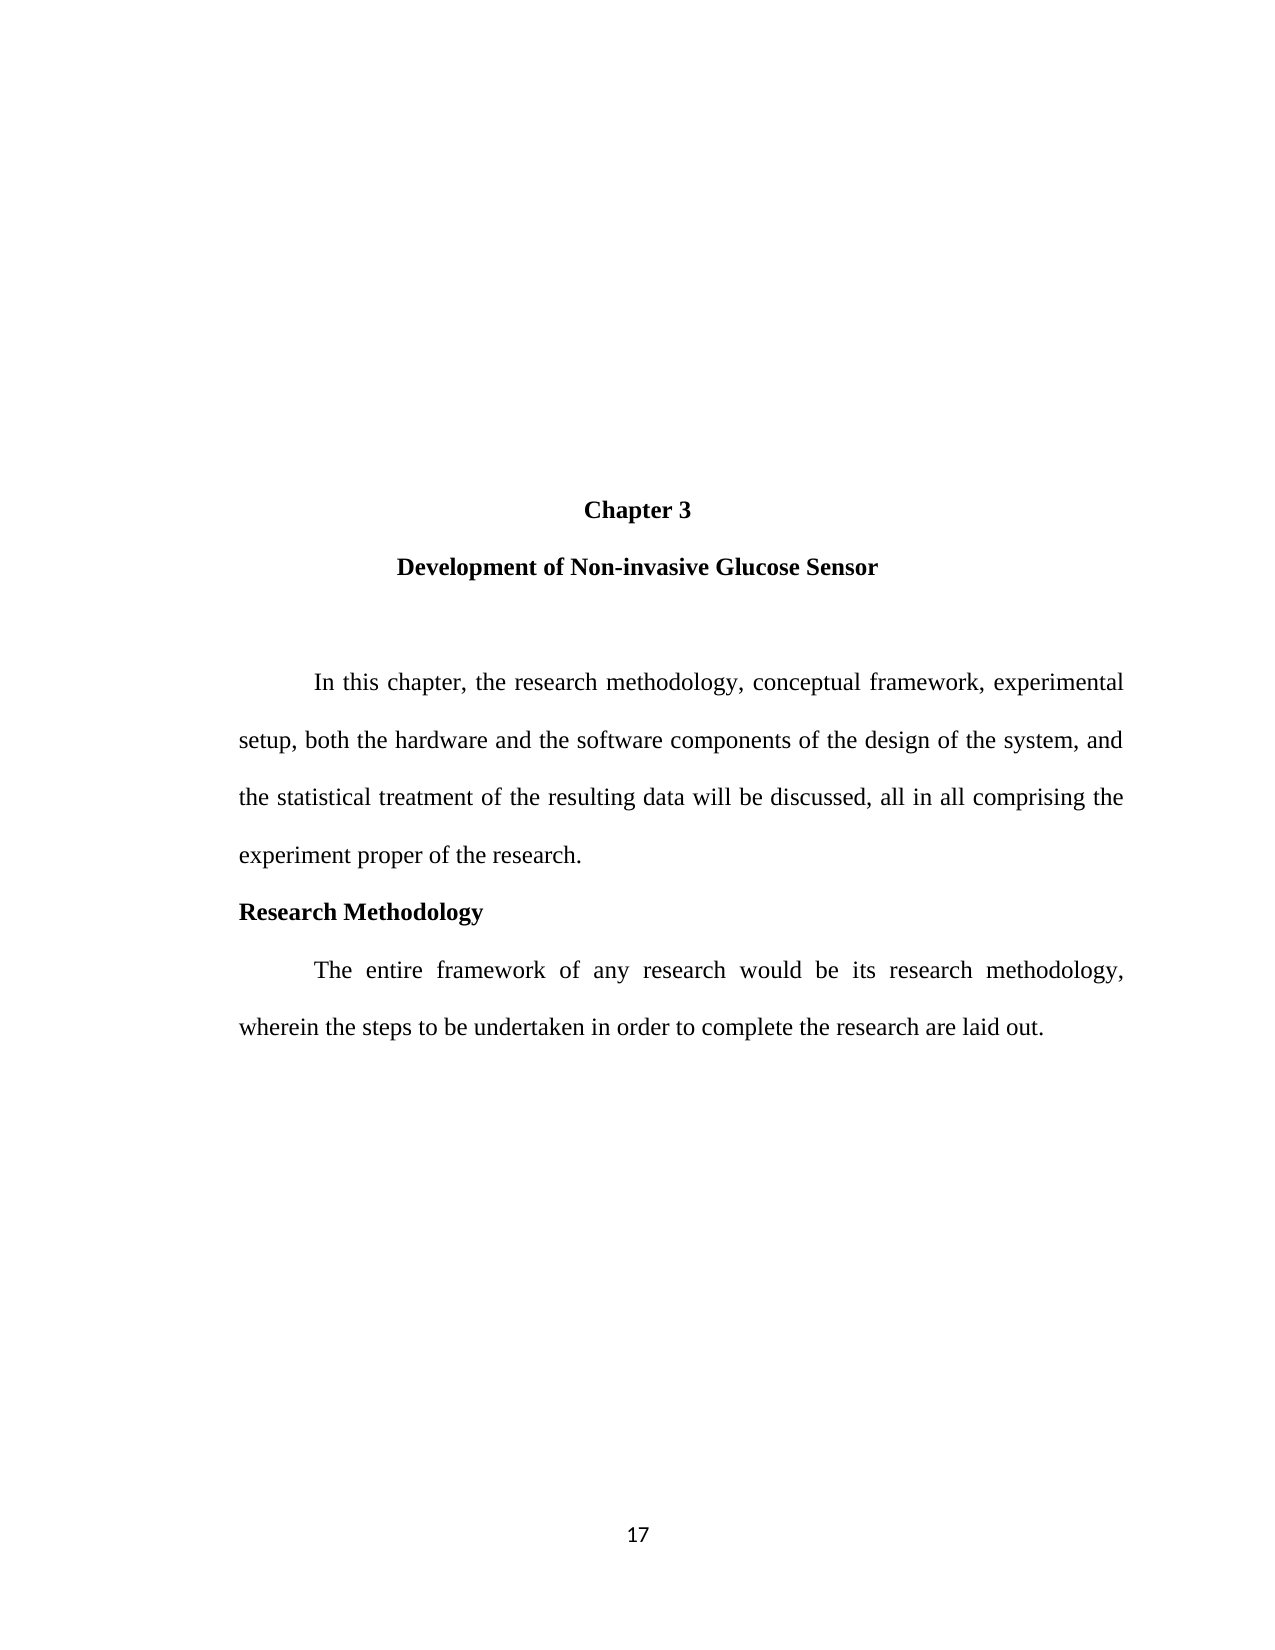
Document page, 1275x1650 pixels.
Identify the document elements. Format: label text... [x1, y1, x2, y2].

text Chapter 3 [150, 495, 1125, 524]
text The entire framework of any research would be its research methodology, wherein the steps to be undertaken in order to complete the research are laid out. [238, 955, 1125, 1041]
subtitle Research Methodology [238, 897, 1125, 926]
text Development of Non-invasive Glucose Sensor [150, 552, 1125, 581]
text In this chapter, the research methodology, conceptual framework, experimental setup, both the hardware and the software components of the design of the system, and the statistical treatment of the resulting data will be discussed, all in all comprising the experiment proper of the research. [238, 667, 1125, 869]
